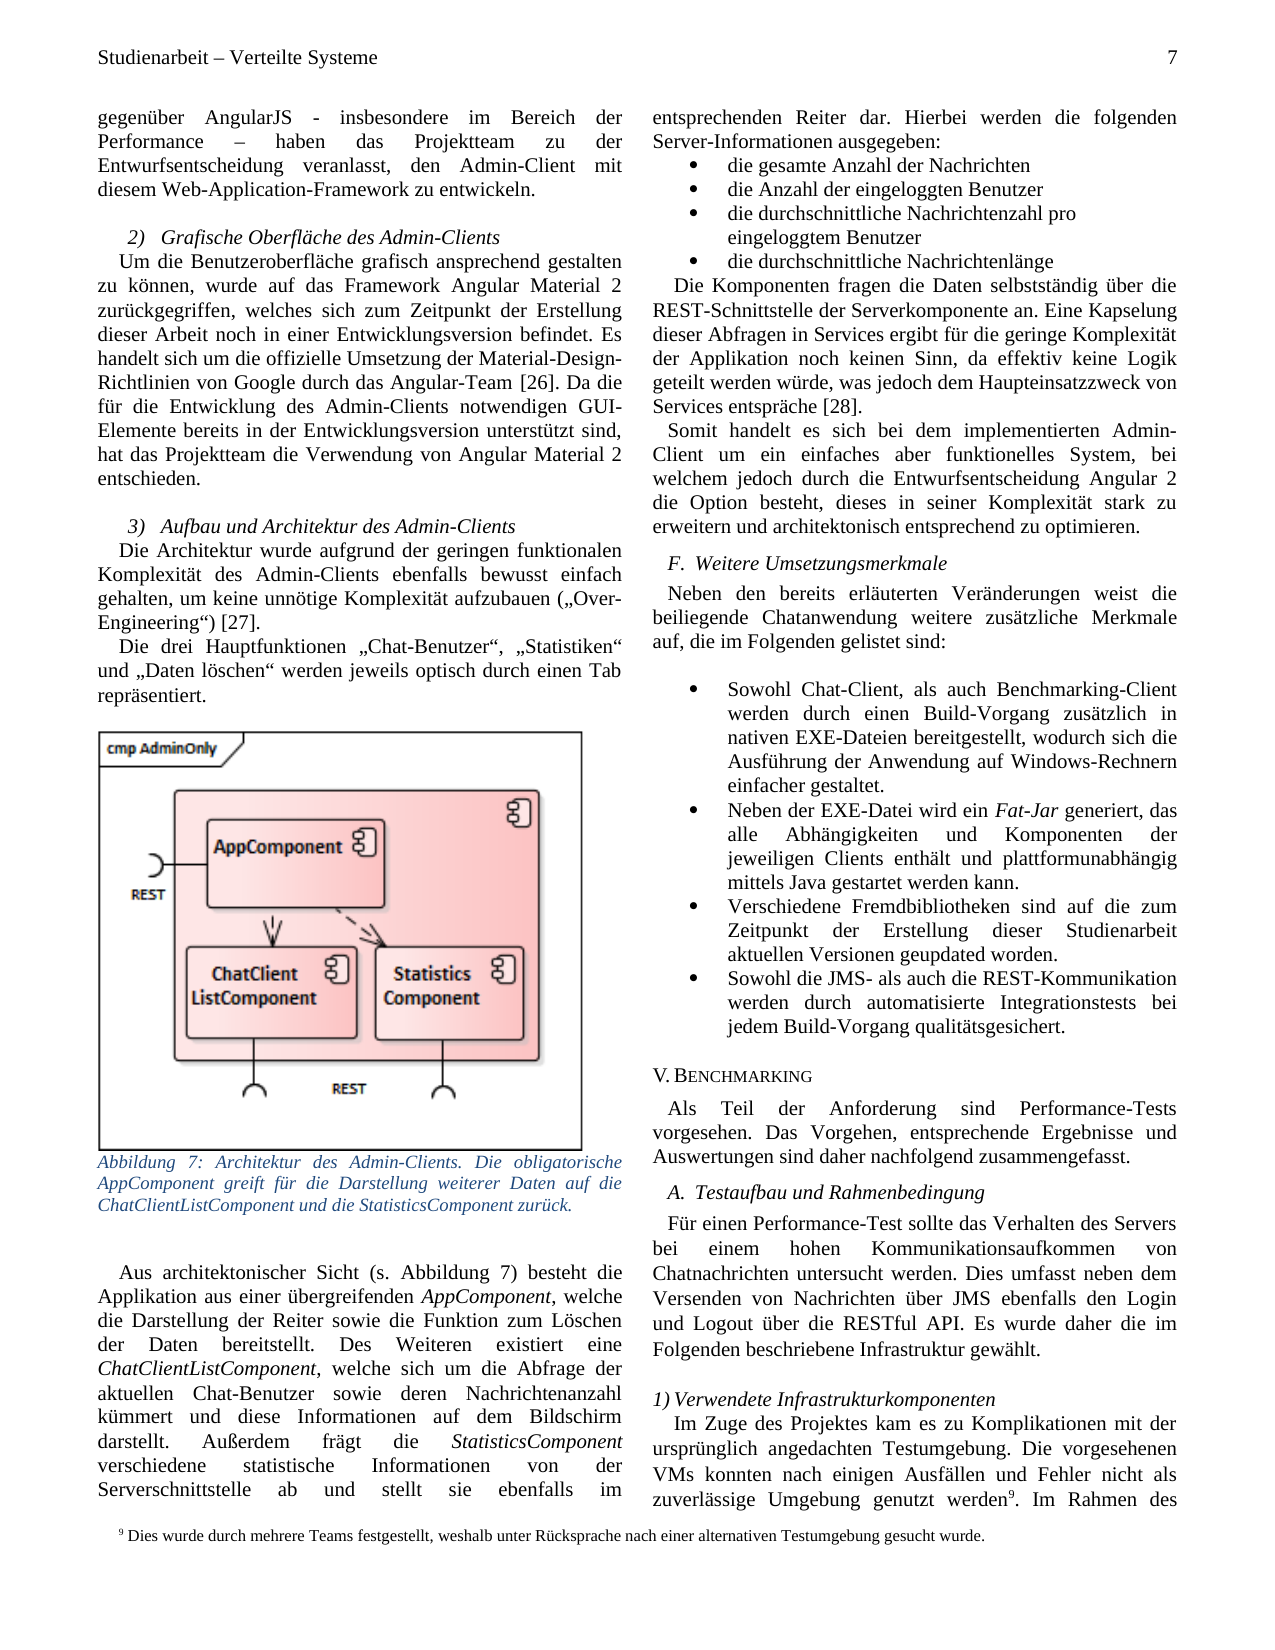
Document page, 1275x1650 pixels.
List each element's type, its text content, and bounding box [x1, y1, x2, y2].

picture [97, 730, 583, 1151]
text Neben den bereits erläuterten Veränderungen weist die beiliegende Chatanwendung weitere zusätzliche Merkmale auf, die im Folgenden gelistet sind: [652, 581, 1177, 653]
list Sowohl die JMS- als auch die REST-Kommunikation werden durch automatisierte Integrationstests bei jedem Build-Vorgang qualitätsgesichert. [690, 966, 1177, 1038]
text Um die Benutzeroberfläche grafisch ansprechend gestalten zu können, wurde auf das Framework Angular Material 2 zurückgegriffen, welches sich zum Zeitpunkt der Erstellung dieser Arbeit noch in einer Entwicklungsversion befindet. Es handelt sich um die offizielle Umsetzung der Material-Design-Richtlinien von Google durch das Angular-Team [26]. Da die für die Entwicklung des Admin-Clients notwendigen GUI-Elemente bereits in der Entwicklungsversion unterstützt sind, hat das Projektteam die Verwendung von Angular Material 2 entschieden. [97, 249, 622, 490]
subtitle Grafische Oberfläche des Admin-Clients [127, 225, 622, 249]
list die durchschnittliche Nachrichtenlänge [690, 249, 1177, 273]
text Die Architektur wurde aufgrund der geringen funktionalen Komplexität des Admin-Clients ebenfalls bewusst einfach gehalten, um keine unnötige Komplexität aufzubauen („Over-Engineering“) [27]. [97, 538, 622, 634]
subtitle Benchmarking [652, 1063, 1177, 1087]
subtitle Weitere Umsetzungsmerkmale [667, 551, 1177, 575]
text Die drei Hauptfunktionen „Chat-Benutzer“, „Statistiken“ und „Daten löschen“ werden jeweils optisch durch einen Tab repräsentiert. [97, 634, 622, 707]
text Somit handelt es sich bei dem implementierten Admin-Client um ein einfaches aber funktionelles System, bei welchem jedoch durch die Entwurfsentscheidung Angular 2 die Option besteht, dieses in seiner Komplexität stark zu erweitern und architektonisch entsprechend zu optimieren. [652, 418, 1177, 538]
text Für einen Performance-Test sollte das Verhalten des Servers bei einem hohen Kommunikationsaufkommen von Chatnachrichten untersucht werden. Dies umfasst neben dem Versenden von Nachrichten über JMS ebenfalls den Login und Logout über die RESTful API. Es wurde daher die im Folgenden beschriebene Infrastruktur gewählt. [652, 1211, 1177, 1361]
list die gesamte Anzahl der Nachrichten [690, 153, 1177, 177]
subtitle Verwendete Infrastrukturkomponenten [652, 1387, 1177, 1411]
list Verschiedene Fremdbibliotheken sind auf die zum Zeitpunkt der Erstellung dieser Studienarbeit aktuellen Versionen geupdated worden. [690, 894, 1177, 966]
text Die Komponenten fragen die Daten selbstständig über die REST-Schnittstelle der Serverkomponente an. Eine Kapselung dieser Abfragen in Services ergibt für die geringe Komplexität der Applikation noch keinen Sinn, da effektiv keine Logik geteilt werden würde, was jedoch dem Haupteinsatzzweck von Services entspräche [28]. [652, 273, 1177, 418]
subtitle Aufbau und Architektur des Admin-Clients [128, 514, 622, 538]
text Abbildung 7: Architektur des Admin-Clients. Die obligatorische AppComponent greift für die Darstellung weiterer Daten auf die ChatClientListComponent und die StatisticsComponent zurück. [97, 1151, 622, 1215]
list Neben der EXE-Datei wird ein Fat-Jar generiert, das alle Abhängigkeiten und Komponenten der jeweiligen Clients enthält und plattformunabhängig mittels Java gestartet werden kann. [690, 797, 1177, 894]
subtitle Testaufbau und Rahmenbedingung [667, 1180, 1177, 1204]
list Sowohl Chat-Client, als auch Benchmarking-Client werden durch einen Build-Vorgang zusätzlich in nativen EXE-Dateien bereitgestellt, wodurch sich die Ausführung der Anwendung auf Windows-Rechnern einfacher gestaltet. [690, 677, 1177, 797]
list die durchschnittliche Nachrichtenzahl pro eingeloggtem Benutzer [690, 201, 1177, 249]
text Als Teil der Anforderung sind Performance-Tests vorgesehen. Das Vorgehen, entsprechende Ergebnisse und Auswertungen sind daher nachfolgend zusammengefasst. [652, 1096, 1177, 1168]
text Aus architektonischer Sicht (s. Abbildung 7) besteht die Applikation aus einer übergreifenden AppComponent, welche die Darstellung der Reiter sowie die Funktion zum Löschen der Daten bereitstellt. Des Weiteren existiert eine ChatClientListComponent, welche sich um die Abfrage der aktuellen Chat-Benutzer sowie deren Nachrichtenanzahl kümmert und diese Informationen auf dem Bildschirm darstellt. Außerdem frägt die StatisticsComponent verschiedene statistische Informationen von der Serverschnittstelle ab und stellt sie ebenfalls im entsprechenden Reiter dar. Hierbei werden die folgenden Server-Informationen ausgegeben: [97, 1260, 622, 1501]
list die Anzahl der eingeloggten Benutzer [690, 177, 1177, 201]
